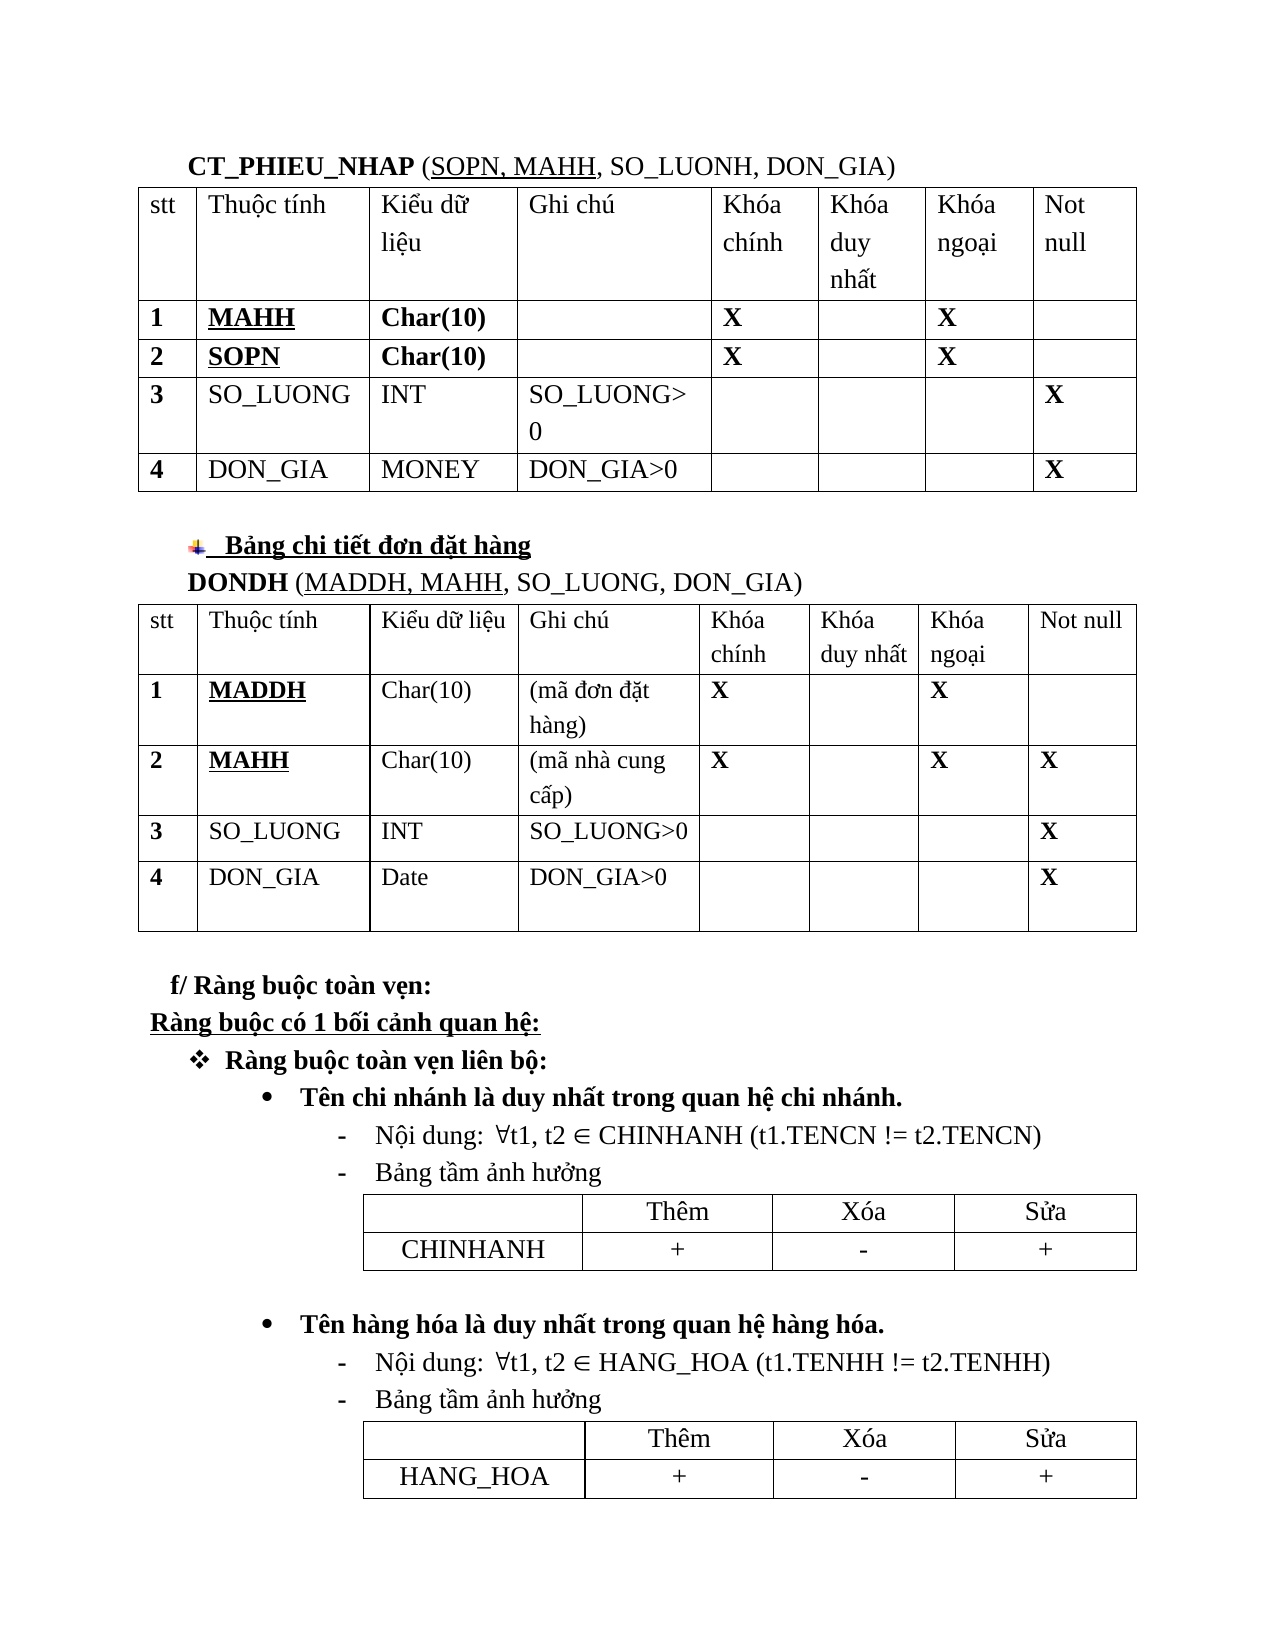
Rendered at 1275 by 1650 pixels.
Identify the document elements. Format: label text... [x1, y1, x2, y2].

table_cell [1034, 340, 1136, 377]
table_cell [919, 816, 1028, 861]
table_cell MAHH [198, 746, 369, 815]
table_cell [810, 746, 918, 815]
table_cell X [926, 301, 1033, 338]
table_cell [810, 675, 918, 744]
table_cell MONEY [370, 454, 517, 491]
table_cell SOPN [197, 340, 369, 377]
table_cell - [774, 1460, 955, 1497]
table_cell SO_LUONG [197, 378, 369, 452]
table_cell [819, 340, 925, 377]
table_cell X [1029, 816, 1136, 861]
table_cell [518, 301, 711, 338]
table_header Not null [1034, 188, 1136, 300]
table_header stt [139, 188, 196, 300]
table_cell 2 [139, 746, 197, 815]
list Ràng buộc toàn vẹn liên bộ: [187, 1044, 1125, 1075]
table_cell Char(10) [370, 301, 517, 338]
list Nội dung: t1, t2 HANG_HOA (t1.TENHH != t2.TENHH) [337, 1346, 1125, 1377]
table_cell SO_LUONG [198, 816, 369, 861]
table_header Ghi chú [518, 188, 711, 300]
table_header Thuộc tính [198, 605, 369, 674]
table_cell X [1029, 862, 1136, 931]
table_cell Char(10) [370, 340, 517, 377]
table_header Kiểu dữ liệu [371, 605, 518, 674]
table_cell DON_GIA>0 [518, 454, 711, 491]
picture [188, 538, 206, 555]
table_cell [819, 378, 925, 452]
table_cell Char(10) [371, 746, 518, 815]
table_header [364, 1195, 582, 1232]
table_cell [1034, 301, 1136, 338]
table_cell [819, 301, 925, 338]
table_cell MAHH [197, 301, 369, 338]
text Ràng buộc có 1 bối cảnh quan hệ: [150, 1006, 1125, 1038]
table_header [364, 1422, 584, 1459]
table_header Thuộc tính [197, 188, 369, 300]
table_cell [518, 340, 711, 377]
table_cell [819, 454, 925, 491]
table_header Khóa ngoại [919, 605, 1028, 674]
table_cell X [712, 340, 818, 377]
text DONDH (MADDH, MAHH, SO_LUONG, DON_GIA) [187, 566, 1125, 598]
table_cell MADDH [198, 675, 369, 744]
table_cell CHINHANH [364, 1233, 582, 1270]
table_cell 3 [139, 378, 196, 452]
table_header Kiểu dữ liệu [370, 188, 517, 300]
table_cell [1029, 675, 1136, 744]
table_cell [810, 862, 918, 931]
table_header Xóa [773, 1195, 954, 1232]
table_cell - [773, 1233, 954, 1270]
table_cell 1 [139, 675, 197, 744]
list Tên hàng hóa là duy nhất trong quan hệ hàng hóa. [262, 1308, 1125, 1340]
table_header Khóa duy nhất [819, 188, 925, 300]
table_cell X [1029, 746, 1136, 815]
table_cell + [955, 1233, 1136, 1270]
table_cell (mã nhà cung cấp) [519, 746, 699, 815]
table_header Khóa duy nhất [810, 605, 918, 674]
table_cell [810, 816, 918, 861]
table_cell 3 [139, 816, 197, 861]
table_header Khóa chính [712, 188, 818, 300]
table_cell SO_LUONG>0 [519, 816, 699, 861]
table_cell [712, 378, 818, 452]
table_cell X [919, 675, 1028, 744]
table_cell + [586, 1460, 773, 1497]
table_header Not null [1029, 605, 1136, 674]
table_cell [926, 378, 1033, 452]
table_cell [700, 862, 809, 931]
table_cell DON_GIA [198, 862, 369, 931]
table_cell Char(10) [371, 675, 518, 744]
table_cell X [700, 675, 809, 744]
table_cell 4 [139, 454, 196, 491]
list Bảng tầm ảnh hưởng [337, 1156, 1125, 1187]
table_cell X [926, 340, 1033, 377]
table_cell DON_GIA [197, 454, 369, 491]
table_cell X [700, 746, 809, 815]
table_cell [926, 454, 1033, 491]
list Nội dung: t1, t2 CHINHANH (t1.TENCN != t2.TENCN) [337, 1119, 1125, 1150]
table_cell + [956, 1460, 1136, 1497]
list Bảng chi tiết đơn đặt hàng [187, 529, 1125, 560]
table_header stt [139, 605, 197, 674]
table_header Thêm [586, 1422, 773, 1459]
table_cell X [1034, 454, 1136, 491]
table_cell X [1034, 378, 1136, 452]
table_cell INT [370, 378, 517, 452]
list Tên chi nhánh là duy nhất trong quan hệ chi nhánh. [262, 1081, 1125, 1112]
table_cell + [583, 1233, 772, 1270]
table_header Khóa chính [700, 605, 809, 674]
text f/ Ràng buộc toàn vẹn: [150, 969, 1125, 1000]
table_cell Date [371, 862, 518, 931]
table_cell (mã đơn đặt hàng) [519, 675, 699, 744]
table_cell X [919, 746, 1028, 815]
table_cell SO_LUONG>0 [518, 378, 711, 452]
table_cell [700, 816, 809, 861]
table_header Xóa [774, 1422, 955, 1459]
table_cell DON_GIA>0 [519, 862, 699, 931]
table_cell 2 [139, 340, 196, 377]
table_header Ghi chú [519, 605, 699, 674]
table_header Khóa ngoại [926, 188, 1033, 300]
list Bảng tầm ảnh hưởng [337, 1383, 1125, 1415]
table_cell [919, 862, 1028, 931]
table_cell HANG_HOA [364, 1460, 584, 1497]
table_cell 4 [139, 862, 197, 931]
table_cell [712, 454, 818, 491]
table_header Sửa [956, 1422, 1136, 1459]
table_cell INT [371, 816, 518, 861]
table_cell X [712, 301, 818, 338]
table_header Thêm [583, 1195, 772, 1232]
table_header Sửa [955, 1195, 1136, 1232]
text CT_PHIEU_NHAP (SOPN, MAHH, SO_LUONH, DON_GIA) [187, 150, 1125, 181]
table_cell 1 [139, 301, 196, 338]
